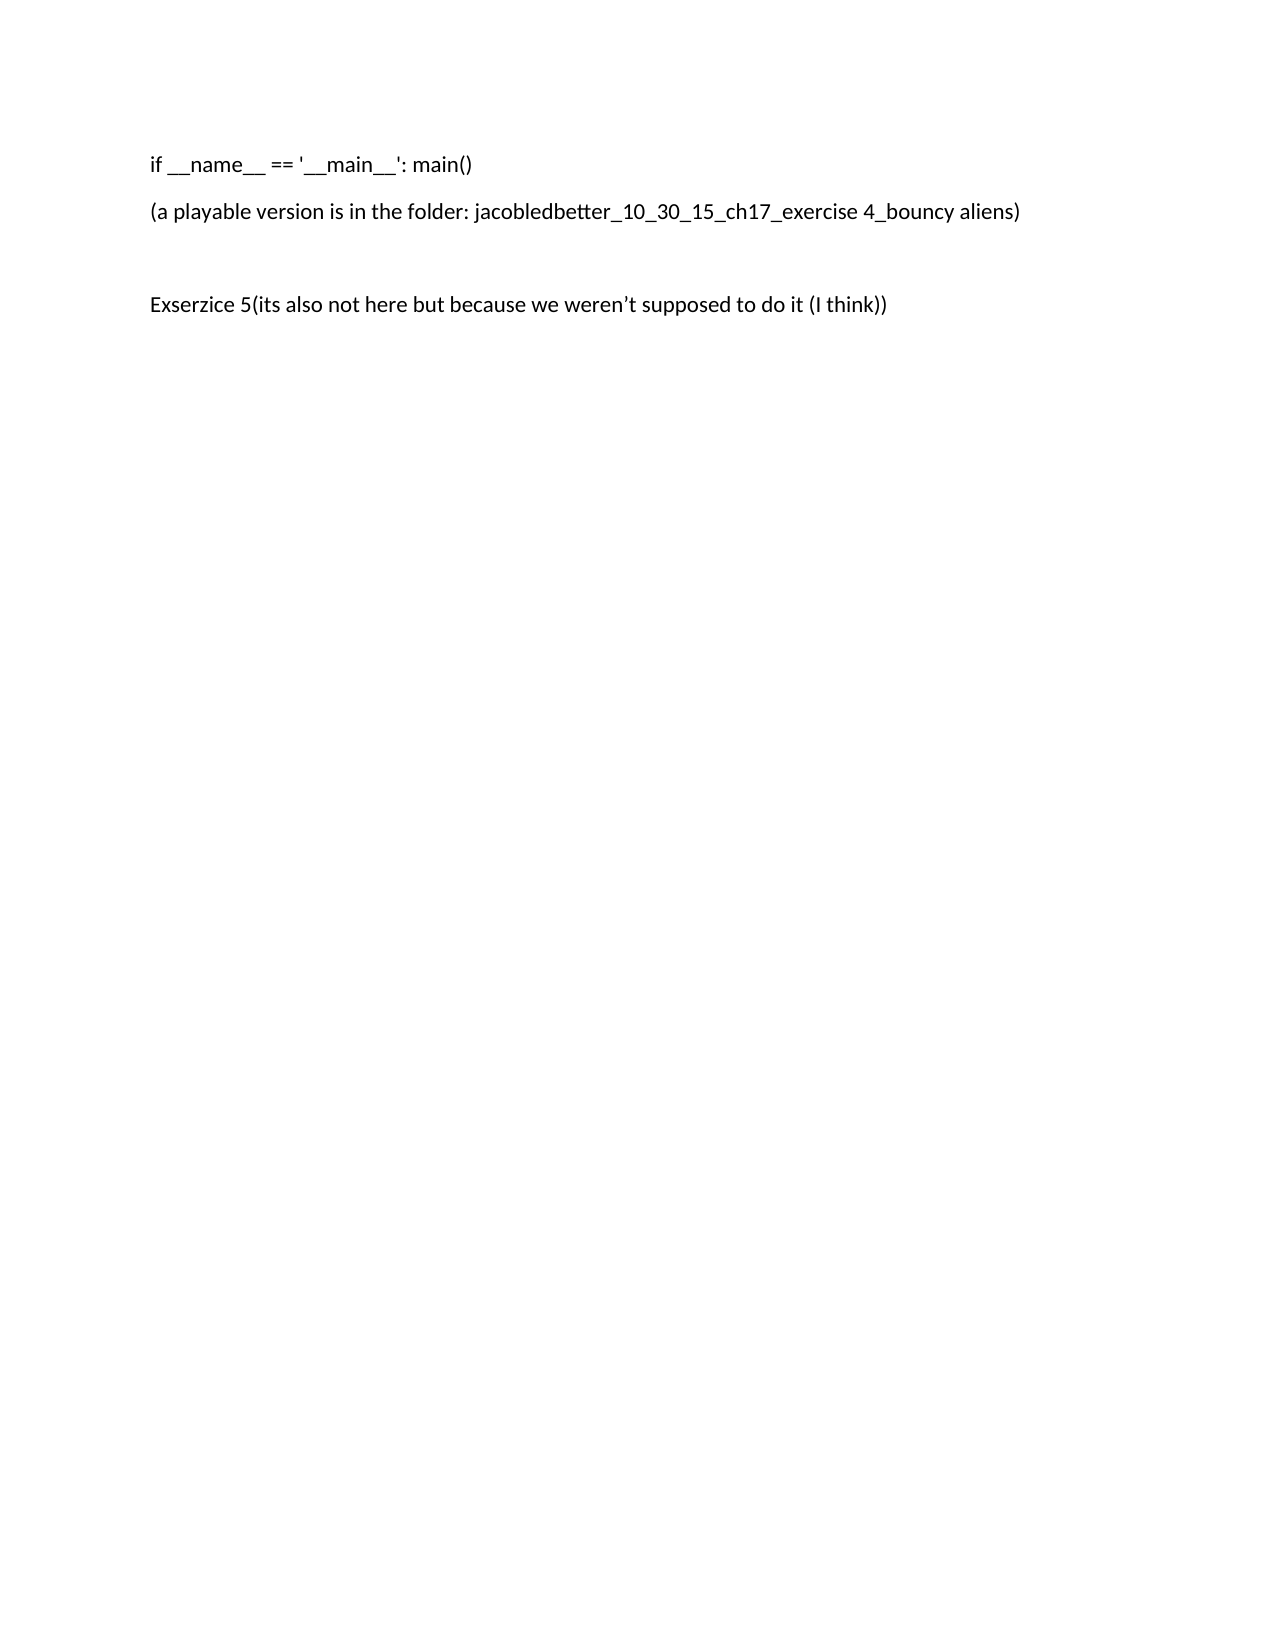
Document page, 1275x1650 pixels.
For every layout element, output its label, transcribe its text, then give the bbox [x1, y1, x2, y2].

text (a playable version is in the folder: jacobledbetter_10_30_15_ch17_exercise 4_bouncy aliens) [150, 197, 1125, 225]
text Exserzice 5(its also not here but because we weren’t supposed to do it (I think)) [150, 291, 1125, 319]
text if __name__ == '__main__': main() [150, 150, 1125, 178]
